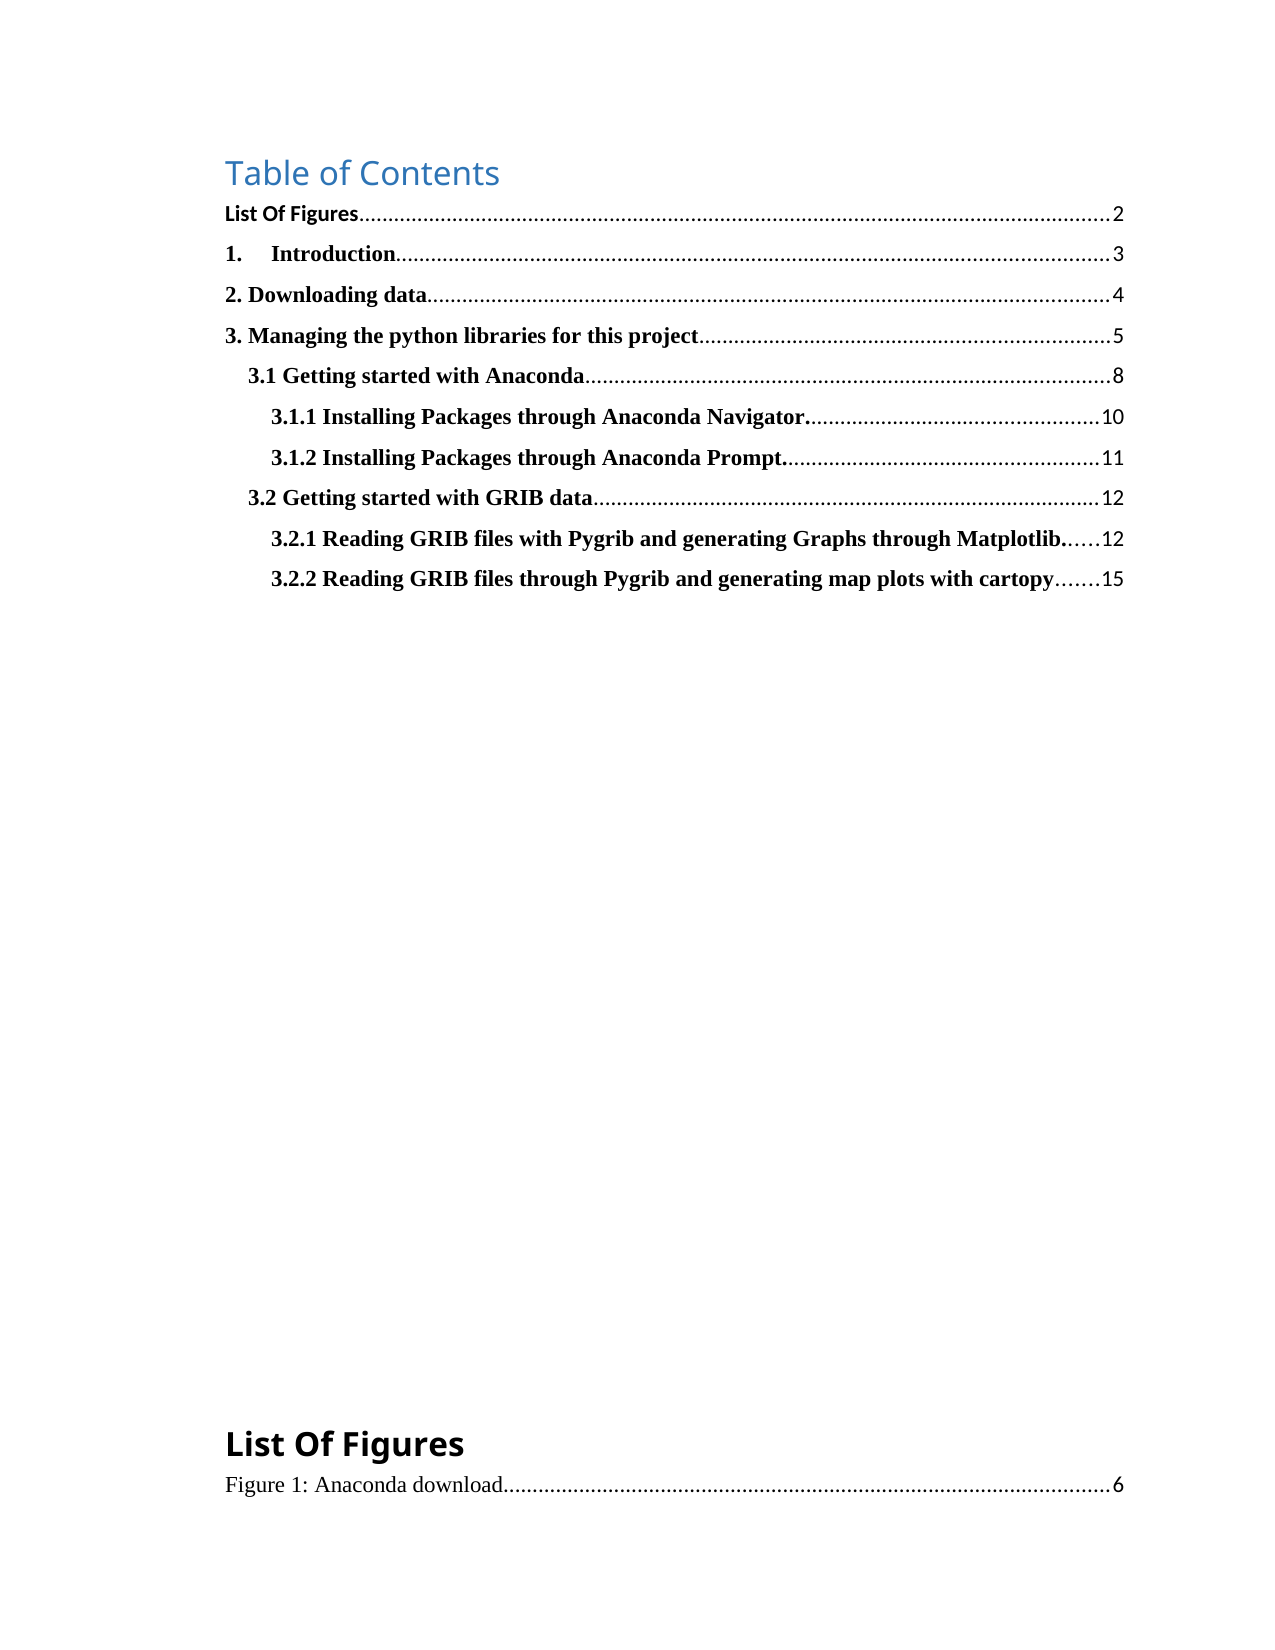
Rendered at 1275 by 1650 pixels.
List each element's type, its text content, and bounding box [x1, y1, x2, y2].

subtitle List Of Figures [225, 1421, 1125, 1466]
text Figure 1: Anaconda download 6 [225, 1470, 1125, 1498]
